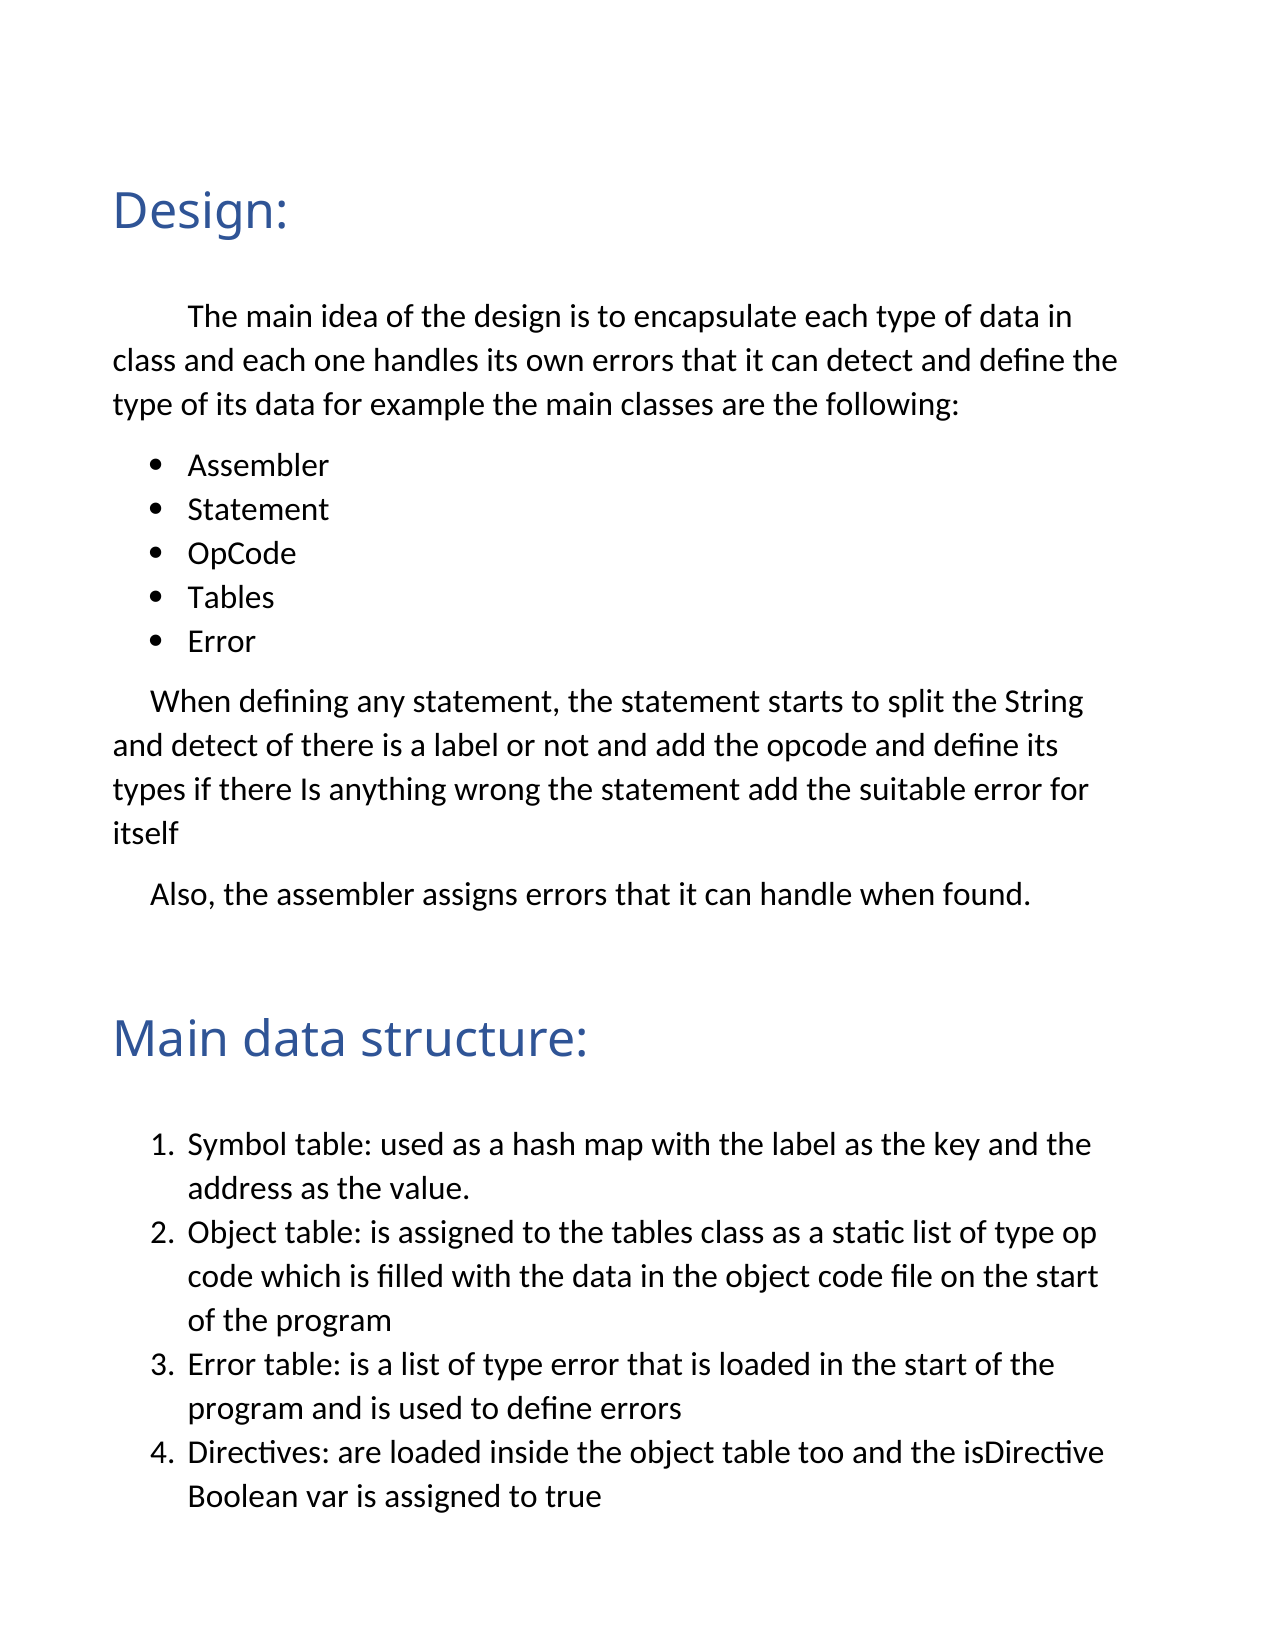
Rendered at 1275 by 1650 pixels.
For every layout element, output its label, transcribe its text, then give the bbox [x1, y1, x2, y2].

list Statement [150, 488, 1125, 529]
list Object table: is assigned to the tables class as a static list of type op code which is filled with the data in the object code file on the start of the program [150, 1211, 1125, 1339]
list Assembler [150, 444, 1125, 485]
text The main idea of the design is to encapsulate each type of data in class and each one handles its own errors that it can detect and define the type of its data for example the main classes are the following: [112, 295, 1125, 424]
text Also, the assembler assigns errors that it can handle when found. [112, 873, 1125, 914]
subtitle Design: [112, 175, 1125, 243]
subtitle Main data structure: [112, 1002, 1125, 1071]
list Directives: are loaded inside the object table too and the isDirective Boolean var is assigned to true [150, 1431, 1125, 1515]
list Tables [150, 576, 1125, 617]
text When defining any statement, the statement starts to split the String and detect of there is a label or not and add the opcode and define its types if there Is anything wrong the statement add the suitable error for itself [112, 680, 1125, 853]
list OpCode [150, 532, 1125, 573]
list Error [150, 620, 1125, 661]
list Symbol table: used as a hash map with the label as the key and the address as the value. [150, 1123, 1125, 1208]
list Error table: is a list of type error that is loaded in the start of the program and is used to define errors [150, 1343, 1125, 1427]
